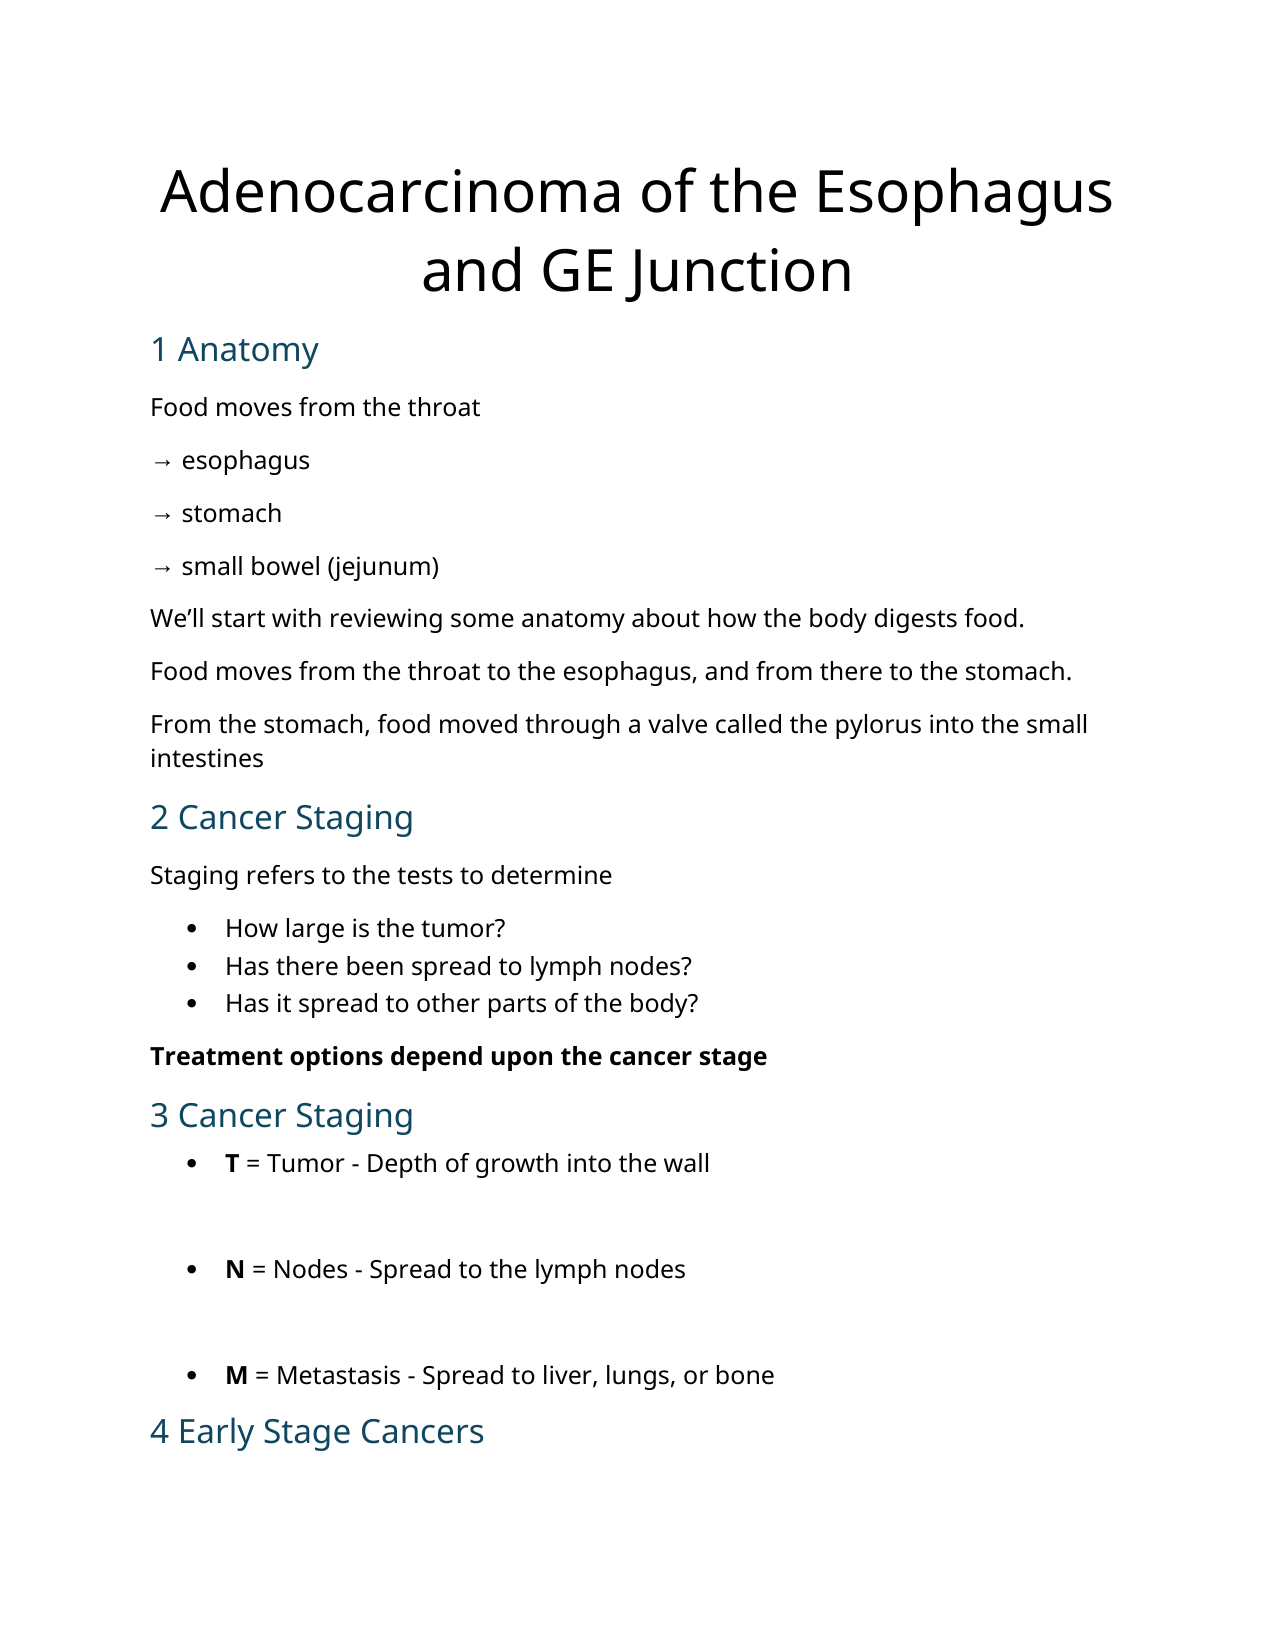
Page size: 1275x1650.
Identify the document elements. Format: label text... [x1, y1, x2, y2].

list Has it spread to other parts of the body? [187, 986, 1125, 1020]
text small bowel (jejunum) [150, 548, 1125, 582]
text esophagus [150, 443, 1125, 477]
subtitle 3 Cancer Staging [150, 1092, 1125, 1137]
list How large is the tumor? [187, 911, 1125, 944]
text Food moves from the throat to the esophagus, and from there to the stomach. [150, 654, 1125, 688]
text We’ll start with reviewing some anatomy about how the body digests food. [150, 601, 1125, 635]
list T = Tumor - Depth of growth into the wall [187, 1146, 1125, 1248]
text Food moves from the throat [150, 390, 1125, 424]
text From the stomach, food moved through a valve called the pylorus into the small intestines [150, 707, 1125, 775]
text Staging refers to the tests to determine [150, 858, 1125, 892]
text stomach [150, 495, 1125, 529]
list N = Nodes - Spread to the lymph nodes [187, 1251, 1125, 1354]
subtitle 2 Cancer Staging [150, 793, 1125, 839]
subtitle 4 Early Stage Cancers [150, 1408, 1125, 1453]
title Adenocarcinoma of the Esophagus and GE Junction [150, 150, 1125, 309]
list Has there been spread to lymph nodes? [187, 948, 1125, 982]
text Treatment options depend upon the cancer stage [150, 1039, 1125, 1073]
subtitle 1 Anatomy [150, 326, 1125, 371]
list M = Metastasis - Spread to liver, lungs, or bone [187, 1357, 1125, 1391]
